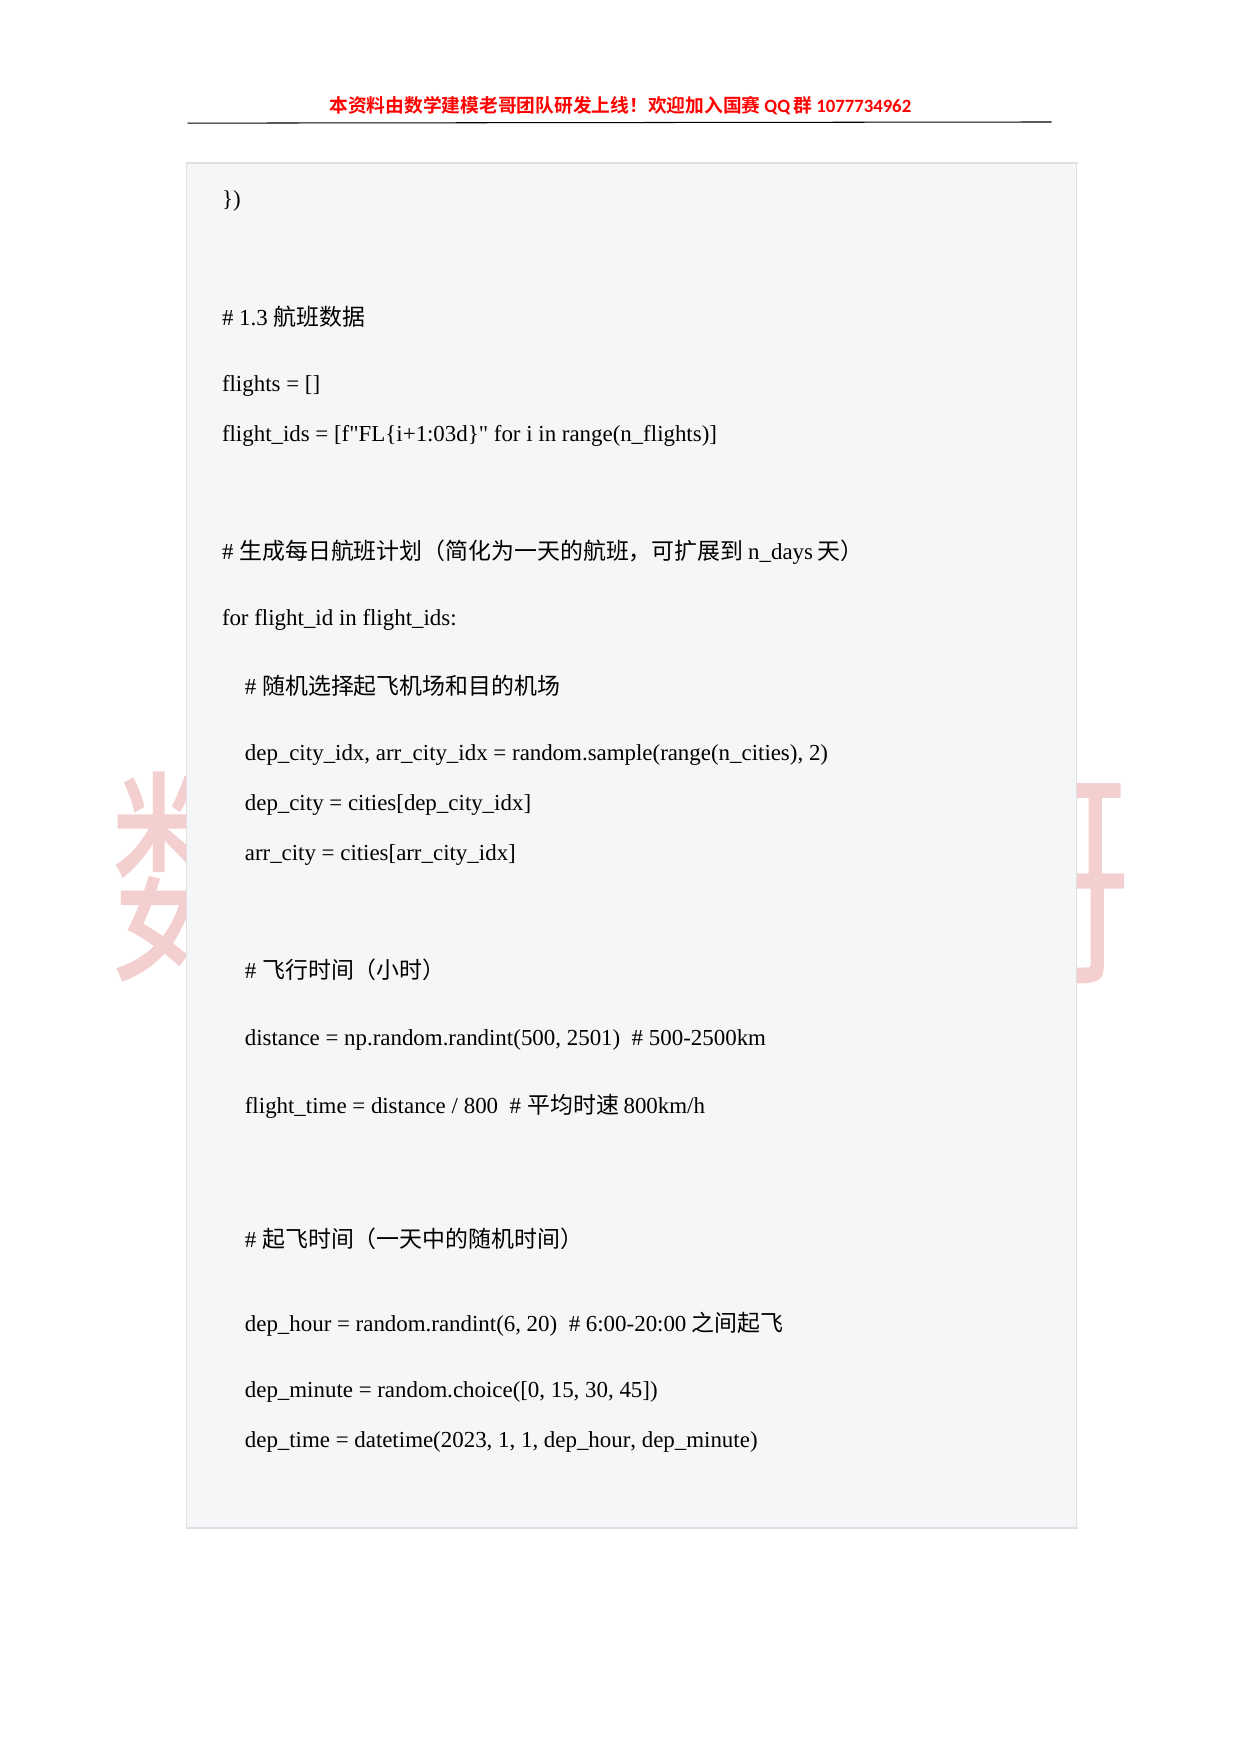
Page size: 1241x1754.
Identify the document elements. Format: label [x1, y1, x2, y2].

table_header [187, 164, 1076, 1527]
